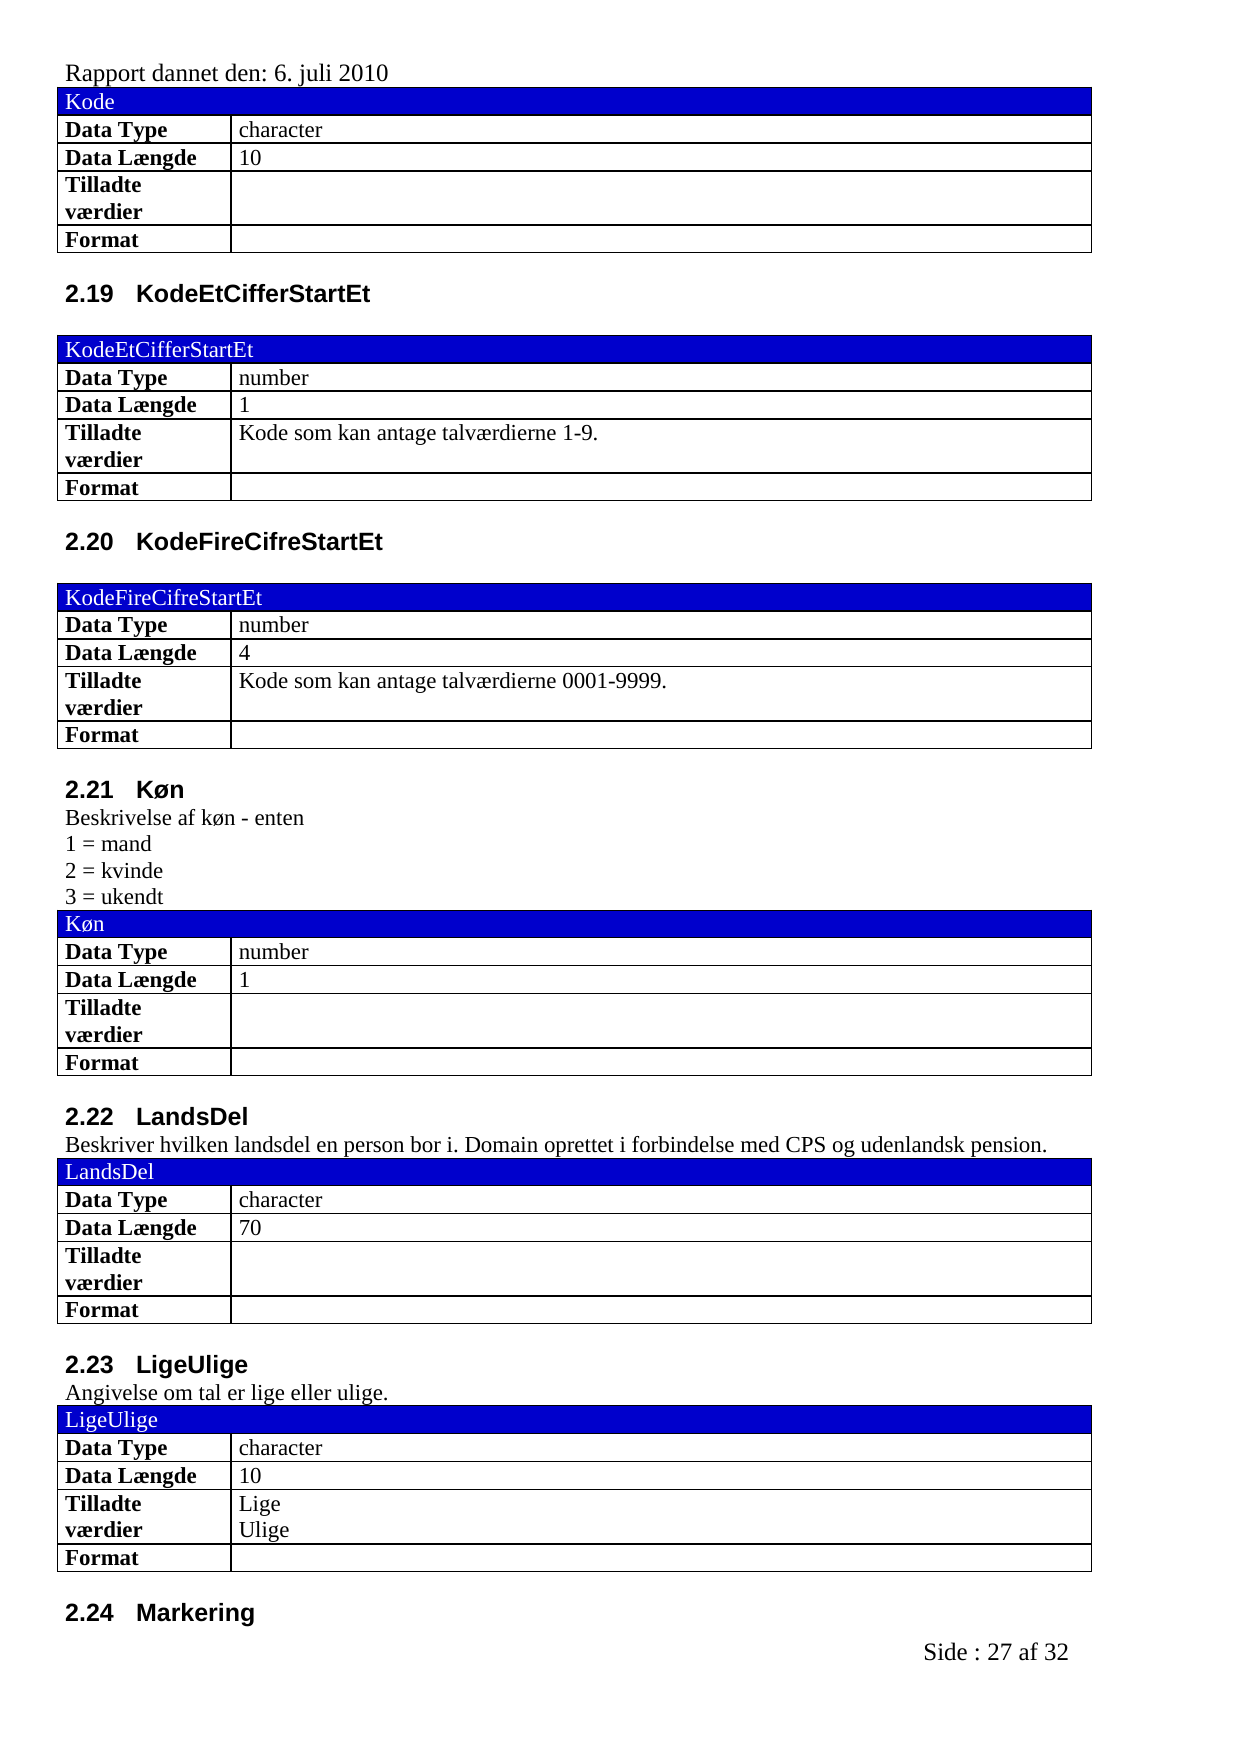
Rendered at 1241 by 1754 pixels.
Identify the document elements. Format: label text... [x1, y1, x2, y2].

text Beskrivelse af køn - enten [65, 804, 1181, 830]
table_cell Data Længde [58, 966, 230, 993]
table_cell Data Type [58, 1186, 230, 1213]
table_cell [232, 1242, 1091, 1295]
subtitle LigeUlige [65, 1350, 1181, 1379]
table_header LandsDel [58, 1159, 1091, 1185]
table_cell Format [58, 722, 230, 748]
table_cell number [232, 364, 1091, 390]
table_cell Data Længde [58, 640, 230, 666]
table_cell Tilladte værdier [58, 667, 230, 720]
table_cell 1 [232, 392, 1091, 418]
table_cell [232, 226, 1091, 252]
table_cell Lige Ulige [232, 1490, 1091, 1543]
table_cell Tilladte værdier [58, 420, 230, 472]
table_cell Data Længde [58, 1462, 230, 1488]
subtitle KodeEtCifferStartEt [65, 279, 1181, 308]
text 3 = ukendt [65, 883, 1181, 909]
table_cell Data Længde [58, 1214, 230, 1241]
table_cell character [232, 116, 1091, 142]
table_cell Kode som kan antage talværdierne 0001-9999. [232, 667, 1091, 720]
table_cell [232, 994, 1091, 1047]
subtitle Markering [65, 1598, 1181, 1627]
table_cell [232, 1545, 1091, 1571]
table_cell 1 [232, 966, 1091, 993]
table_cell character [232, 1186, 1091, 1213]
table_cell 10 [232, 144, 1091, 170]
table_cell 4 [232, 640, 1091, 666]
table_cell number [232, 612, 1091, 638]
table_cell Kode som kan antage talværdierne 1-9. [232, 420, 1091, 472]
table_cell Format [58, 1049, 230, 1075]
table_header Køn [58, 911, 1091, 937]
table_cell Data Længde [58, 392, 230, 418]
table_cell Tilladte værdier [58, 172, 230, 224]
table_cell Format [58, 1545, 230, 1571]
table_cell Tilladte værdier [58, 994, 230, 1047]
table_cell number [232, 938, 1091, 965]
subtitle LandsDel [65, 1102, 1181, 1131]
table_cell Data Type [58, 364, 230, 390]
table_cell Data Type [58, 612, 230, 638]
table_cell 10 [232, 1462, 1091, 1488]
table_cell Format [58, 226, 230, 252]
table_header Kode [58, 88, 1091, 114]
table_cell 70 [232, 1214, 1091, 1241]
table_cell [232, 722, 1091, 748]
table_cell Data Type [58, 116, 230, 142]
table_cell Data Længde [58, 144, 230, 170]
text Beskriver hvilken landsdel en person bor i. Domain oprettet i forbindelse med CPS og udenlandsk pension. [65, 1131, 1181, 1157]
table_cell character [232, 1434, 1091, 1461]
table_cell Tilladte værdier [58, 1242, 230, 1295]
table_cell Data Type [58, 938, 230, 965]
table_header KodeEtCifferStartEt [58, 336, 1091, 362]
table_cell Format [58, 1297, 230, 1323]
table_cell Tilladte værdier [58, 1490, 230, 1543]
table_cell Format [58, 474, 230, 500]
subtitle Køn [65, 775, 1181, 804]
subtitle KodeFireCifreStartEt [65, 527, 1181, 556]
table_cell [232, 172, 1091, 224]
text 2 = kvinde [65, 857, 1181, 883]
table_header LigeUlige [58, 1406, 1091, 1433]
table_cell [232, 1297, 1091, 1323]
text 1 = mand [65, 830, 1181, 857]
table_cell Data Type [58, 1434, 230, 1461]
table_cell [232, 1049, 1091, 1075]
text Angivelse om tal er lige eller ulige. [65, 1379, 1181, 1405]
table_cell [232, 474, 1091, 500]
table_header KodeFireCifreStartEt [58, 584, 1091, 610]
